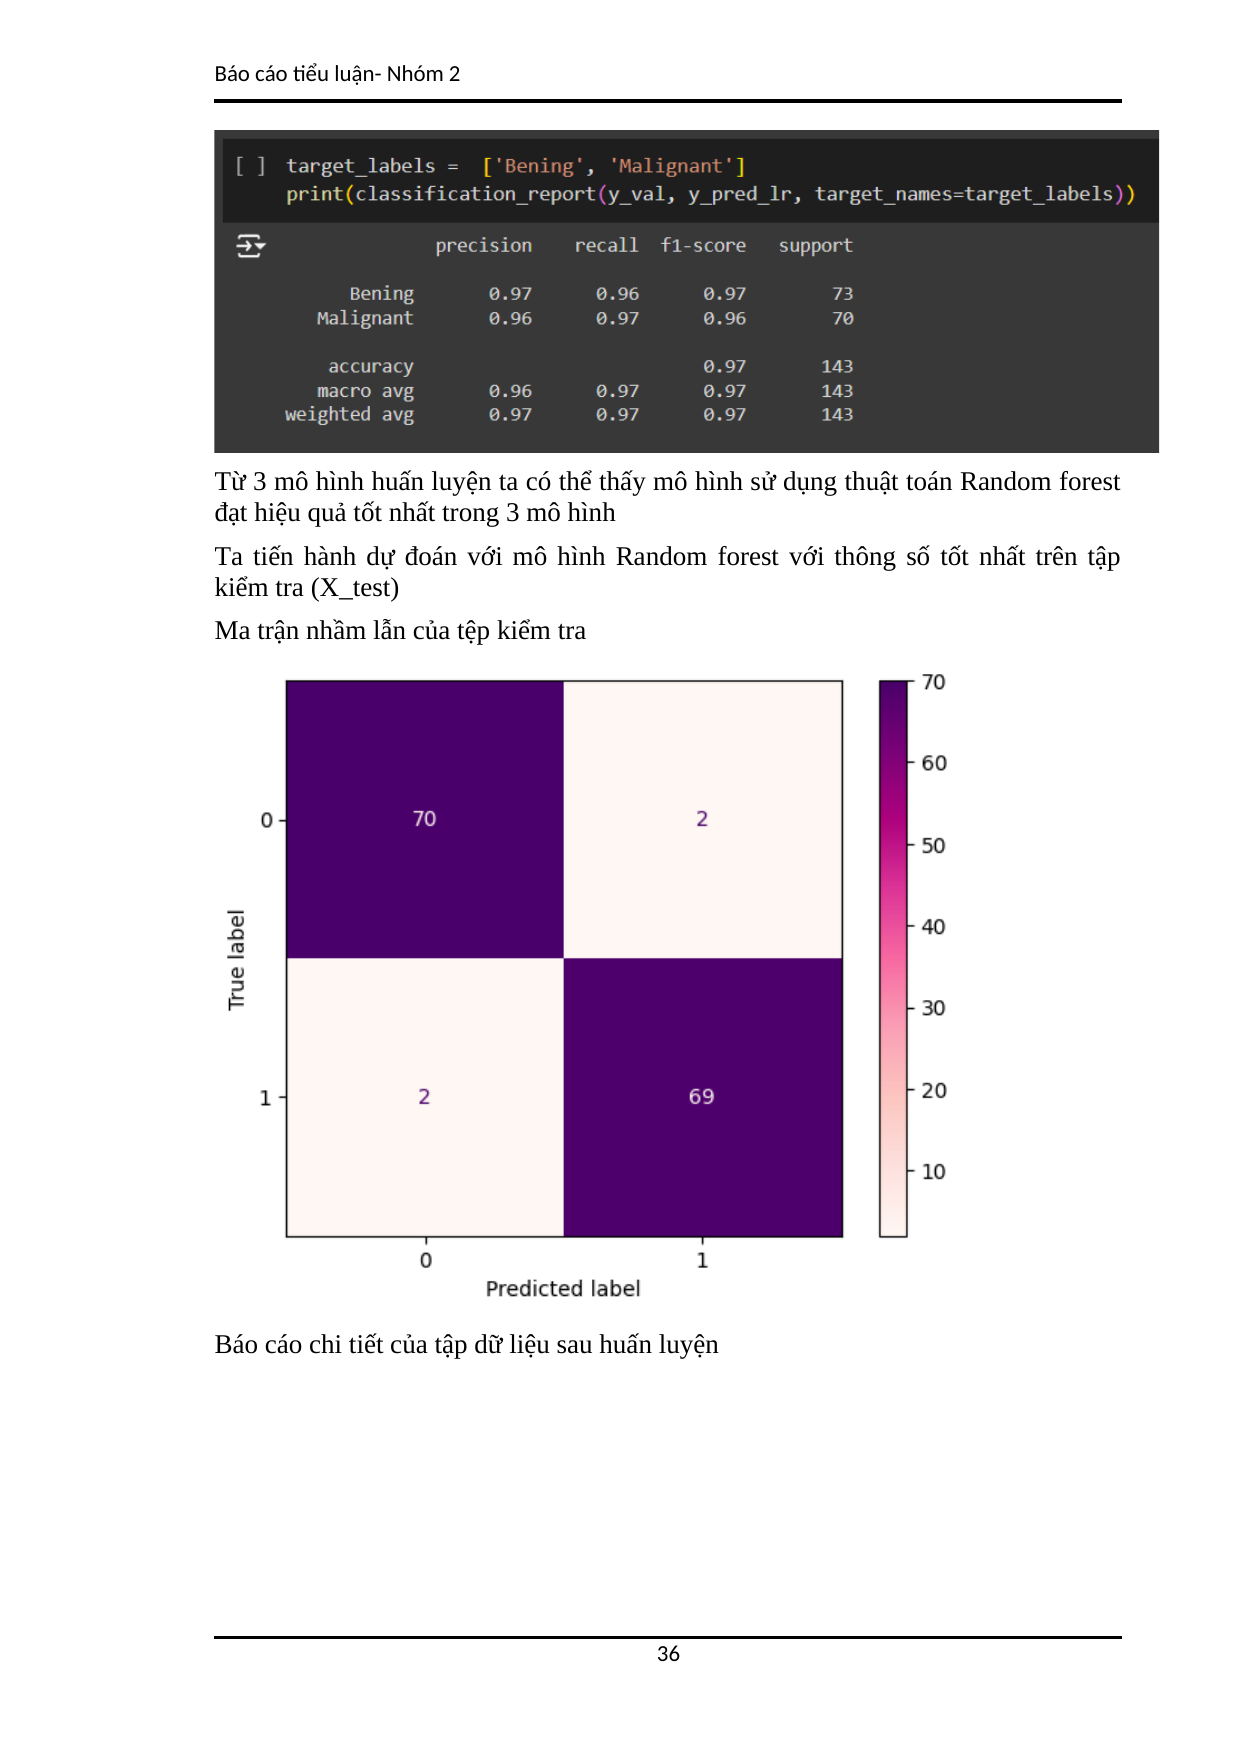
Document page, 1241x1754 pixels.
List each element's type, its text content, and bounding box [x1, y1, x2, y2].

text Ma trận nhầm lẫn của tệp kiểm tra [214, 614, 1122, 646]
text Báo cáo chi tiết của tập dữ liệu sau huấn luyện [214, 1328, 1122, 1359]
picture [214, 658, 962, 1316]
text Từ 3 mô hình huấn luyện ta có thể thấy mô hình sử dụng thuật toán Random forest đạt hiệu quả tốt nhất trong 3 mô hình [214, 465, 1122, 527]
text Ta tiến hành dự đoán với mô hình Random forest với thông số tốt nhất trên tập kiểm tra (X_test) [214, 540, 1122, 602]
picture [214, 130, 1160, 453]
